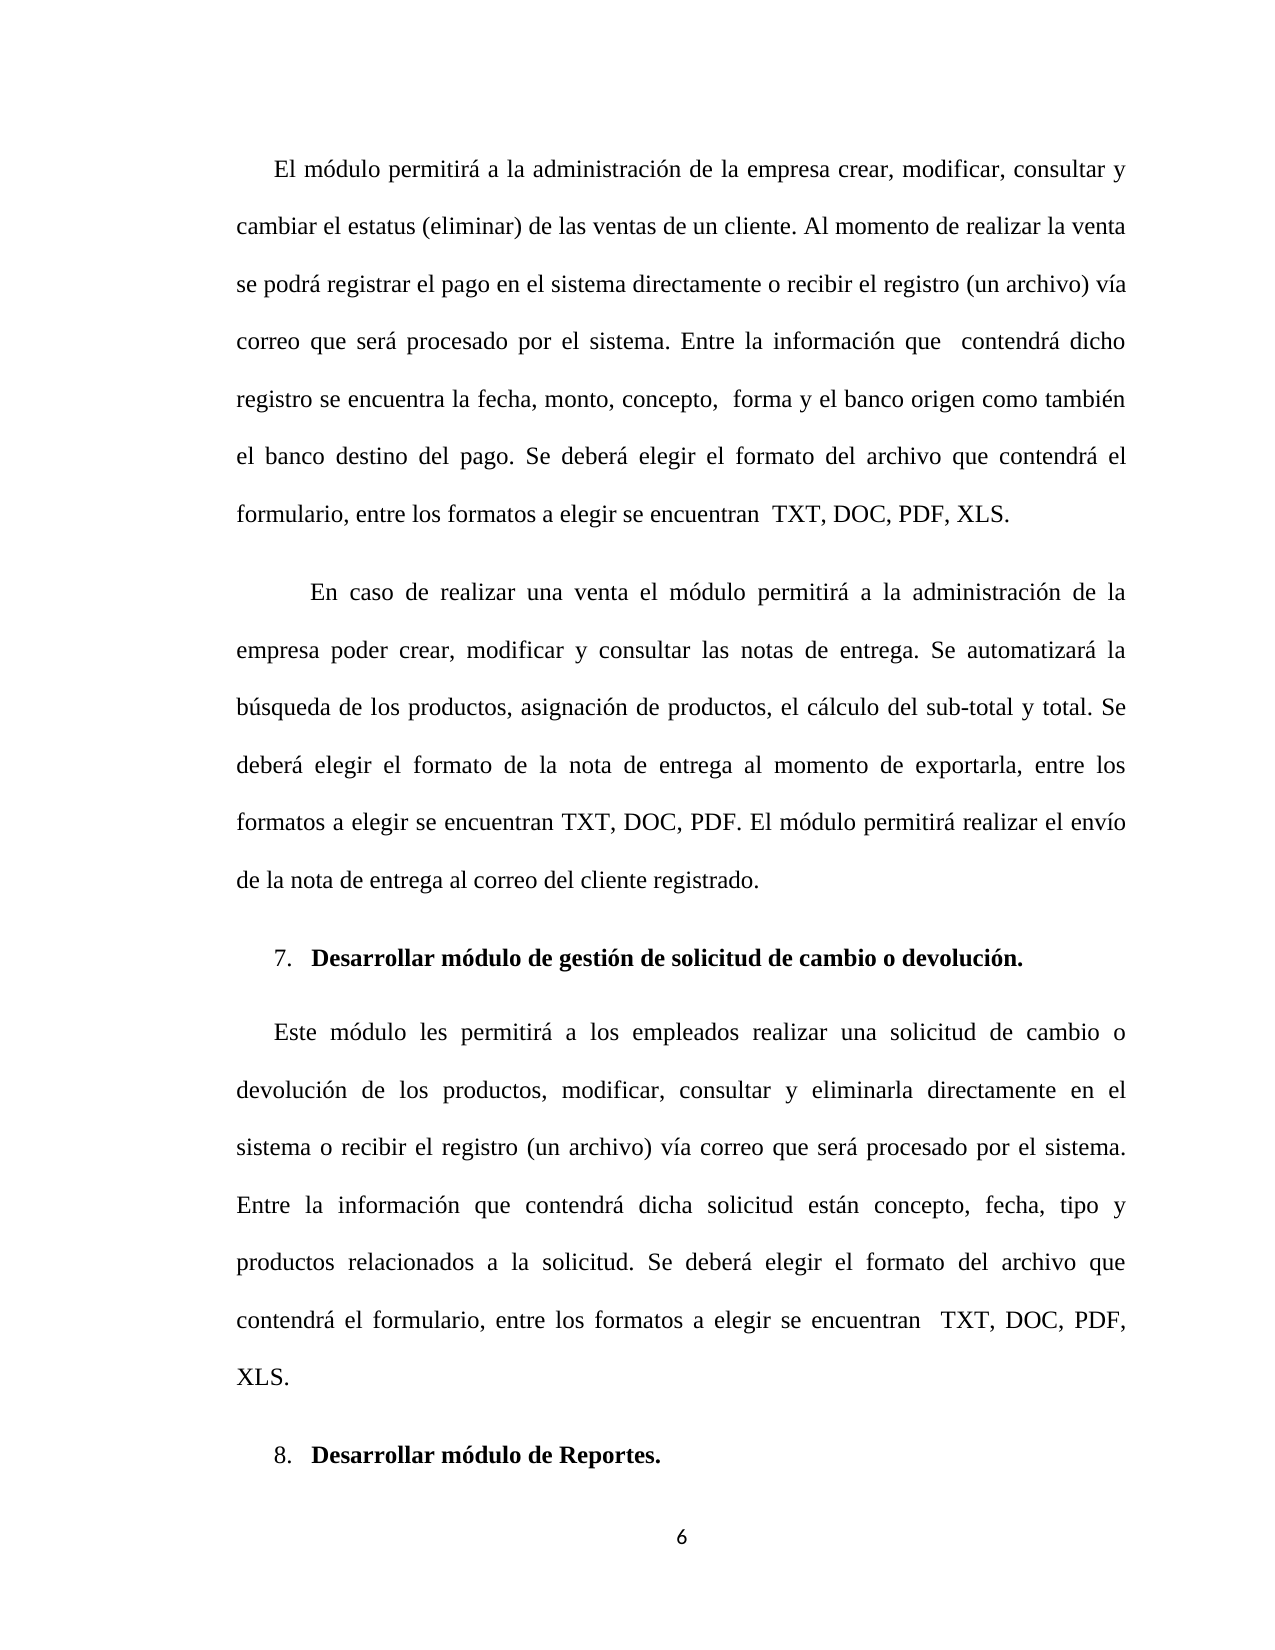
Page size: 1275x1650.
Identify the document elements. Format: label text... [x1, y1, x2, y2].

list Desarrollar módulo de gestión de solicitud de cambio o devolución. [274, 943, 1127, 972]
text El módulo permitirá a la administración de la empresa crear, modificar, consultar y cambiar el estatus (eliminar) de las ventas de un cliente. Al momento de realizar la venta se podrá registrar el pago en el sistema directamente o recibir el registro (un archivo) vía correo que será procesado por el sistema. Entre la información que contendrá dicho registro se encuentra la fecha, monto, concepto, forma y el banco origen como también el banco destino del pago. Se deberá elegir el formato del archivo que contendrá el formulario, entre los formatos a elegir se encuentran TXT, DOC, PDF, XLS. [236, 154, 1127, 528]
text Este módulo les permitirá a los empleados realizar una solicitud de cambio o devolución de los productos, modificar, consultar y eliminarla directamente en el sistema o recibir el registro (un archivo) vía correo que será procesado por el sistema. Entre la información que contendrá dicha solicitud están concepto, fecha, tipo y productos relacionados a la solicitud. Se deberá elegir el formato del archivo que contendrá el formulario, entre los formatos a elegir se encuentran TXT, DOC, PDF, XLS. [236, 1017, 1127, 1391]
text En caso de realizar una venta el módulo permitirá a la administración de la empresa poder crear, modificar y consultar las notas de entrega. Se automatizará la búsqueda de los productos, asignación de productos, el cálculo del sub-total y total. Se deberá elegir el formato de la nota de entrega al momento de exportarla, entre los formatos a elegir se encuentran TXT, DOC, PDF. El módulo permitirá realizar el envío de la nota de entrega al correo del cliente registrado. [236, 577, 1127, 893]
list Desarrollar módulo de Reportes. [274, 1441, 1127, 1469]
